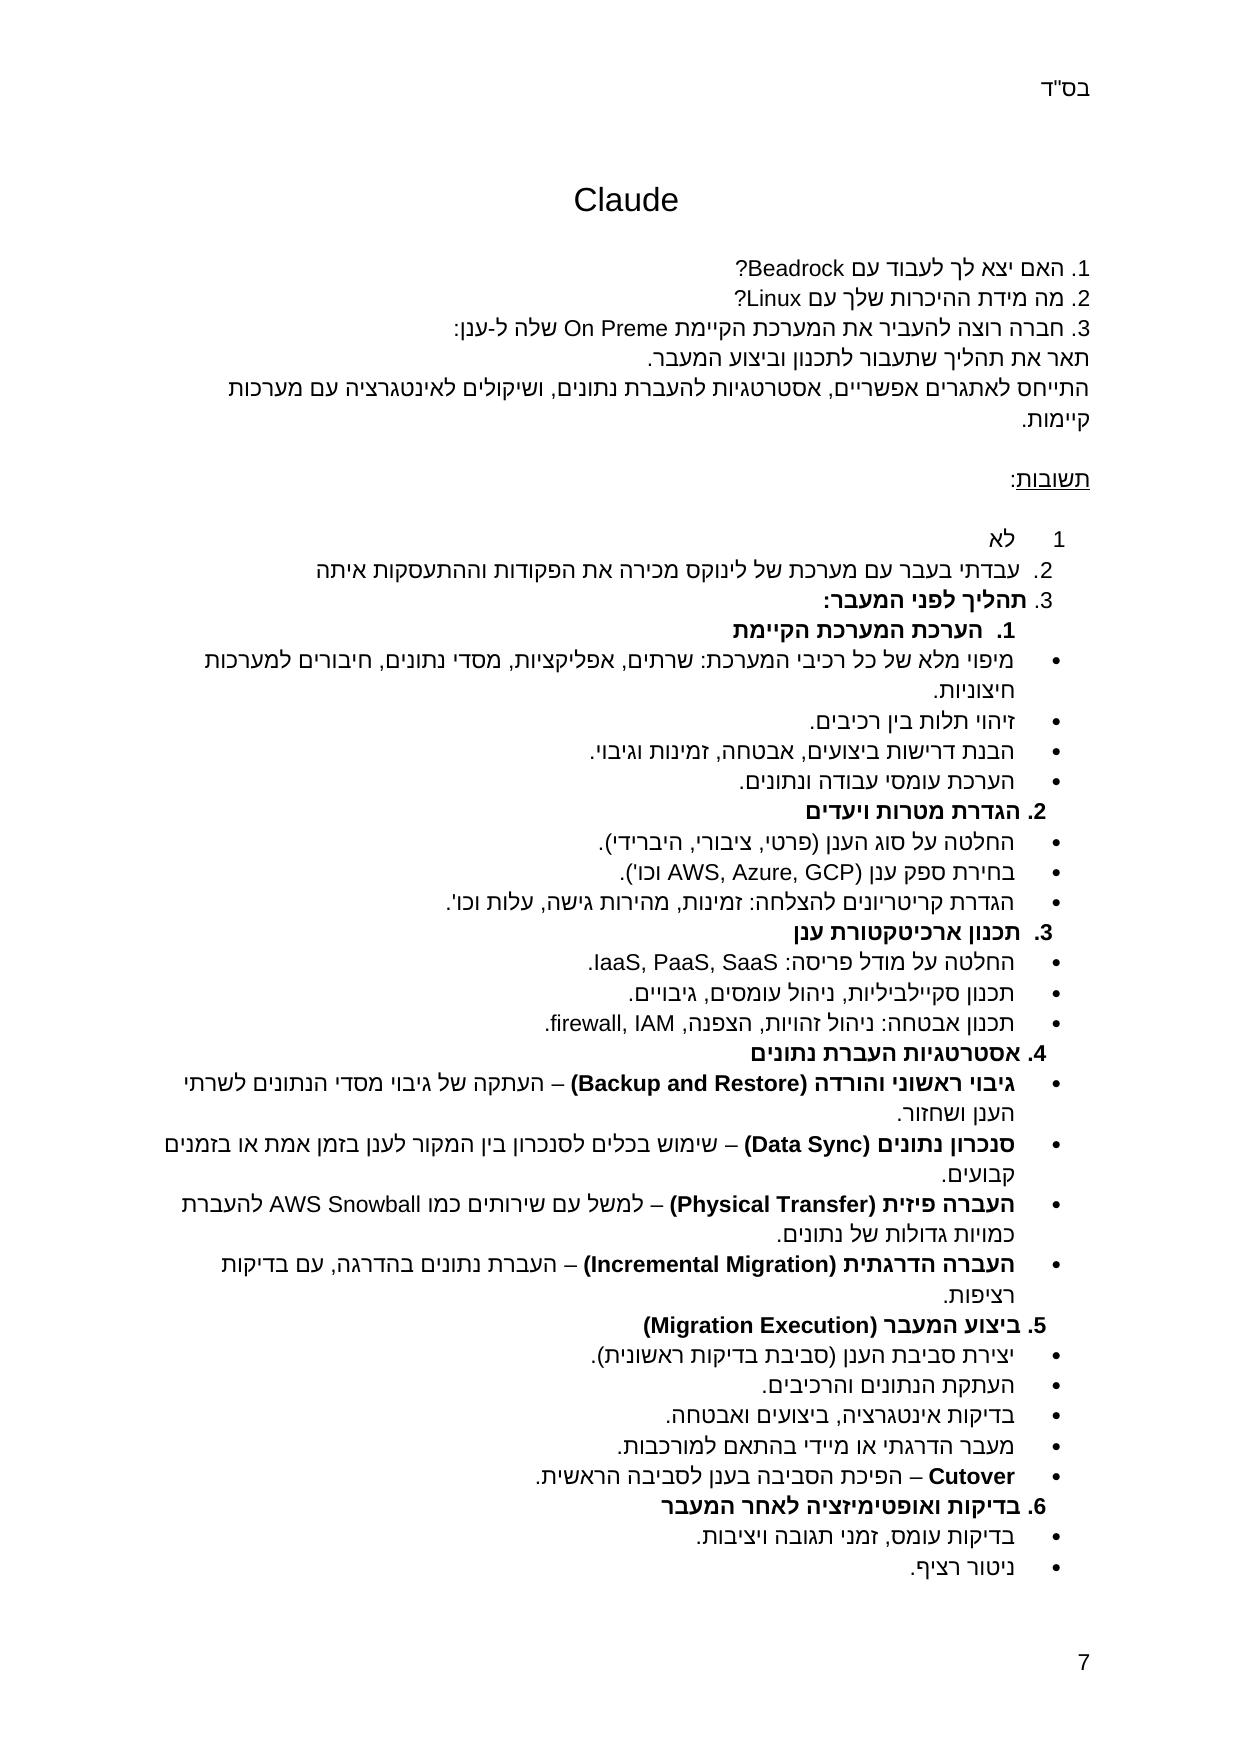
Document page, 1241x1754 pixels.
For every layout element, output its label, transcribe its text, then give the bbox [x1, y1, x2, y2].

text 4. אסטרטגיות העברת נתונים [162, 1040, 1053, 1066]
text 5. ביצוע המעבר (Migration Execution) [162, 1312, 1053, 1338]
list החלטה על מודל פריסה: IaaS, PaaS, SaaS. [162, 949, 1053, 976]
list העתקת הנתונים והרכיבים. [162, 1372, 1053, 1399]
text 3. תהליך לפני המעבר: [162, 587, 1053, 613]
list הבנת דרישות ביצועים, אבטחה, זמינות וגיבוי. [162, 738, 1053, 764]
text 2. עבדתי בעבר עם מערכת של לינוקס מכירה את הפקודות וההתעסקות איתה [162, 557, 1053, 583]
text Claude [162, 180, 1090, 219]
text 2. הגדרת מטרות ויעדים [162, 798, 1053, 825]
list החלטה על סוג הענן (פרטי, ציבורי, היברידי). [162, 828, 1053, 855]
list מעבר הדרגתי או מיידי בהתאם למורכבות. [162, 1433, 1053, 1459]
list העברה הדרגתית (Incremental Migration) – העברת נתונים בהדרגה, עם בדיקות רציפות. [162, 1251, 1053, 1308]
text תאר את תהליך שתעבור לתכנון וביצוע המעבר. [162, 345, 1090, 372]
list זיהוי תלות בין רכיבים. [162, 708, 1053, 734]
list סנכרון נתונים (Data Sync) – שימוש בכלים לסנכרון בין המקור לענן בזמן אמת או בזמנים קבועים. [162, 1131, 1053, 1187]
list תכנון אבטחה: ניהול זהויות, הצפנה, firewall, IAM. [162, 1010, 1053, 1036]
text 6. בדיקות ואופטימיזציה לאחר המעבר [162, 1493, 1053, 1519]
text 1. האם יצא לך לעבוד עם Beadrock? 2. מה מידת ההיכרות שלך עם Linux? [162, 254, 1090, 311]
text 3. חברה רוצה להעביר את המערכת הקיימת On Preme שלה ל-ענן: [162, 315, 1090, 341]
list גיבוי ראשוני והורדה (Backup and Restore) – העתקה של גיבוי מסדי הנתונים לשרתי הענן ושחזור. [162, 1070, 1053, 1127]
list Cutover – הפיכת הסביבה בענן לסביבה הראשית. [162, 1463, 1053, 1489]
list מיפוי מלא של כל רכיבי המערכת: שרתים, אפליקציות, מסדי נתונים, חיבורים למערכות חיצוניות. [162, 647, 1053, 704]
list בדיקות אינטגרציה, ביצועים ואבטחה. [162, 1402, 1053, 1429]
list לא [162, 526, 1053, 553]
text התייחס לאתגרים אפשריים, אסטרטגיות להעברת נתונים, ושיקולים לאינטגרציה עם מערכות קיימות. [162, 375, 1090, 432]
text 1. הערכת המערכת הקיימת [162, 617, 1015, 643]
list תכנון סקיילביליות, ניהול עומסים, גיבויים. [162, 979, 1053, 1006]
text 3. תכנון ארכיטקטורת ענן [162, 919, 1053, 946]
list הגדרת קריטריונים להצלחה: זמינות, מהירות גישה, עלות וכו'. [162, 889, 1053, 915]
list בחירת ספק ענן (AWS, Azure, GCP וכו'). [162, 859, 1053, 885]
list בדיקות עומס, זמני תגובה ויציבות. [162, 1523, 1053, 1550]
list העברה פיזית (Physical Transfer) – למשל עם שירותים כמו AWS Snowball להעברת כמויות גדולות של נתונים. [162, 1191, 1053, 1248]
list יצירת סביבת הענן (סביבת בדיקות ראשונית). [162, 1342, 1053, 1368]
text תשובות: [162, 466, 1090, 492]
list הערכת עומסי עבודה ונתונים. [162, 768, 1053, 794]
list ניטור רציף. [162, 1553, 1053, 1580]
